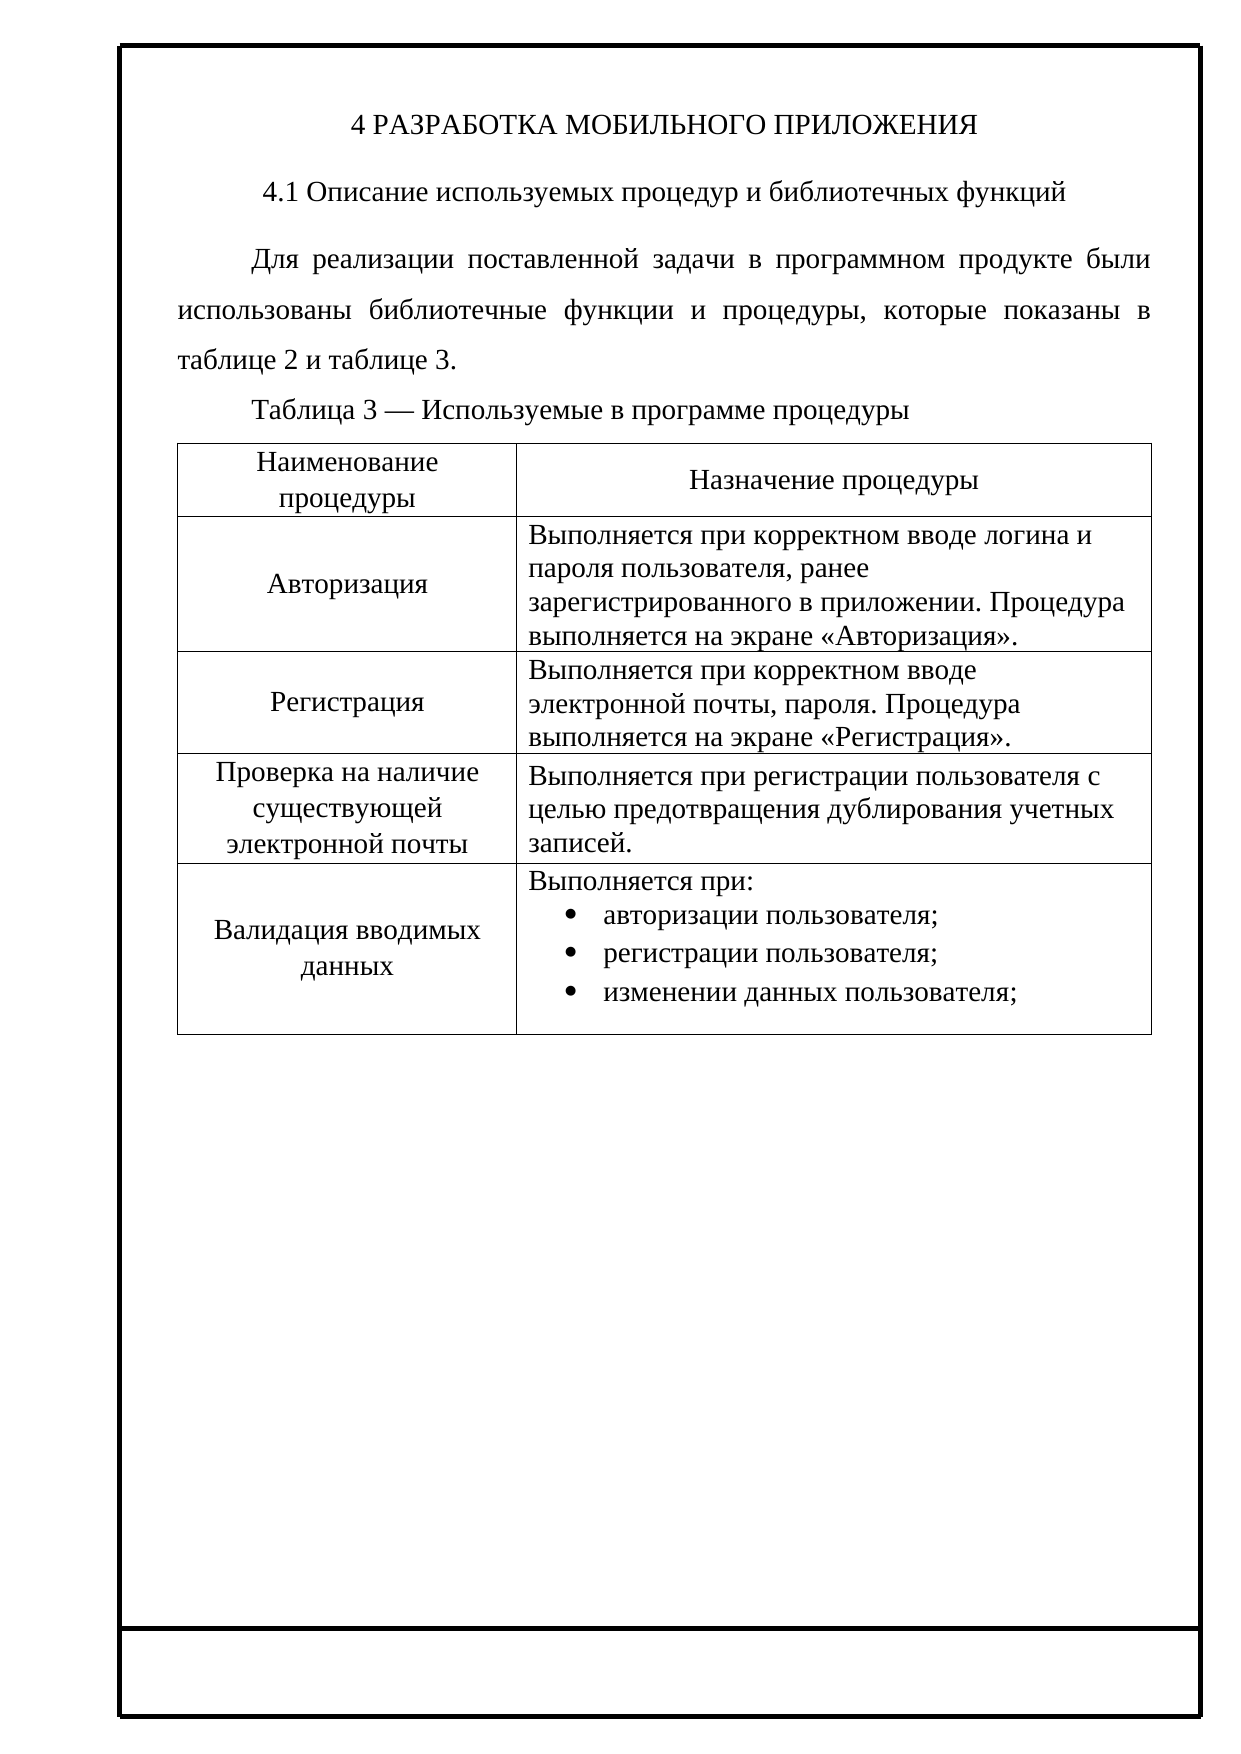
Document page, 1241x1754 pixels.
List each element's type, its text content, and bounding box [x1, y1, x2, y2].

table_cell Выполняется при корректном вводе логина и пароля пользователя, ранее зарегистрированного в приложении. Процедура выполняется на экране «Авторизация». [517, 517, 1151, 651]
table_cell Выполняется при: авторизации пользователя; регистрации пользователя; изменении данных пользователя; [517, 864, 1151, 1034]
subtitle Разработка мобильного приложения [177, 107, 1152, 141]
text Таблица 3 — Используемые в программе процедуры [177, 392, 1152, 426]
table_cell Выполняется при регистрации пользователя с целью предотвращения дублирования учетных записей. [517, 754, 1151, 862]
table_header Наименование процедуры [178, 444, 516, 516]
subtitle Описание используемых процедур и библиотечных функций [177, 174, 1152, 208]
text Для реализации поставленной задачи в программном продукте были использованы библиотечные функции и процедуры, которые показаны в таблице 2 и таблице 3. [177, 241, 1152, 376]
table_cell Выполняется при корректном вводе электронной почты, пароля. Процедура выполняется на экране «Регистрация». [517, 652, 1151, 753]
table_cell Авторизация [178, 517, 516, 651]
table_cell Регистрация [178, 652, 516, 753]
table_cell Проверка на наличие существующей электронной почты [178, 754, 516, 862]
table_cell Валидация вводимых данных [178, 864, 516, 1034]
table_header Назначение процедуры [517, 444, 1151, 516]
